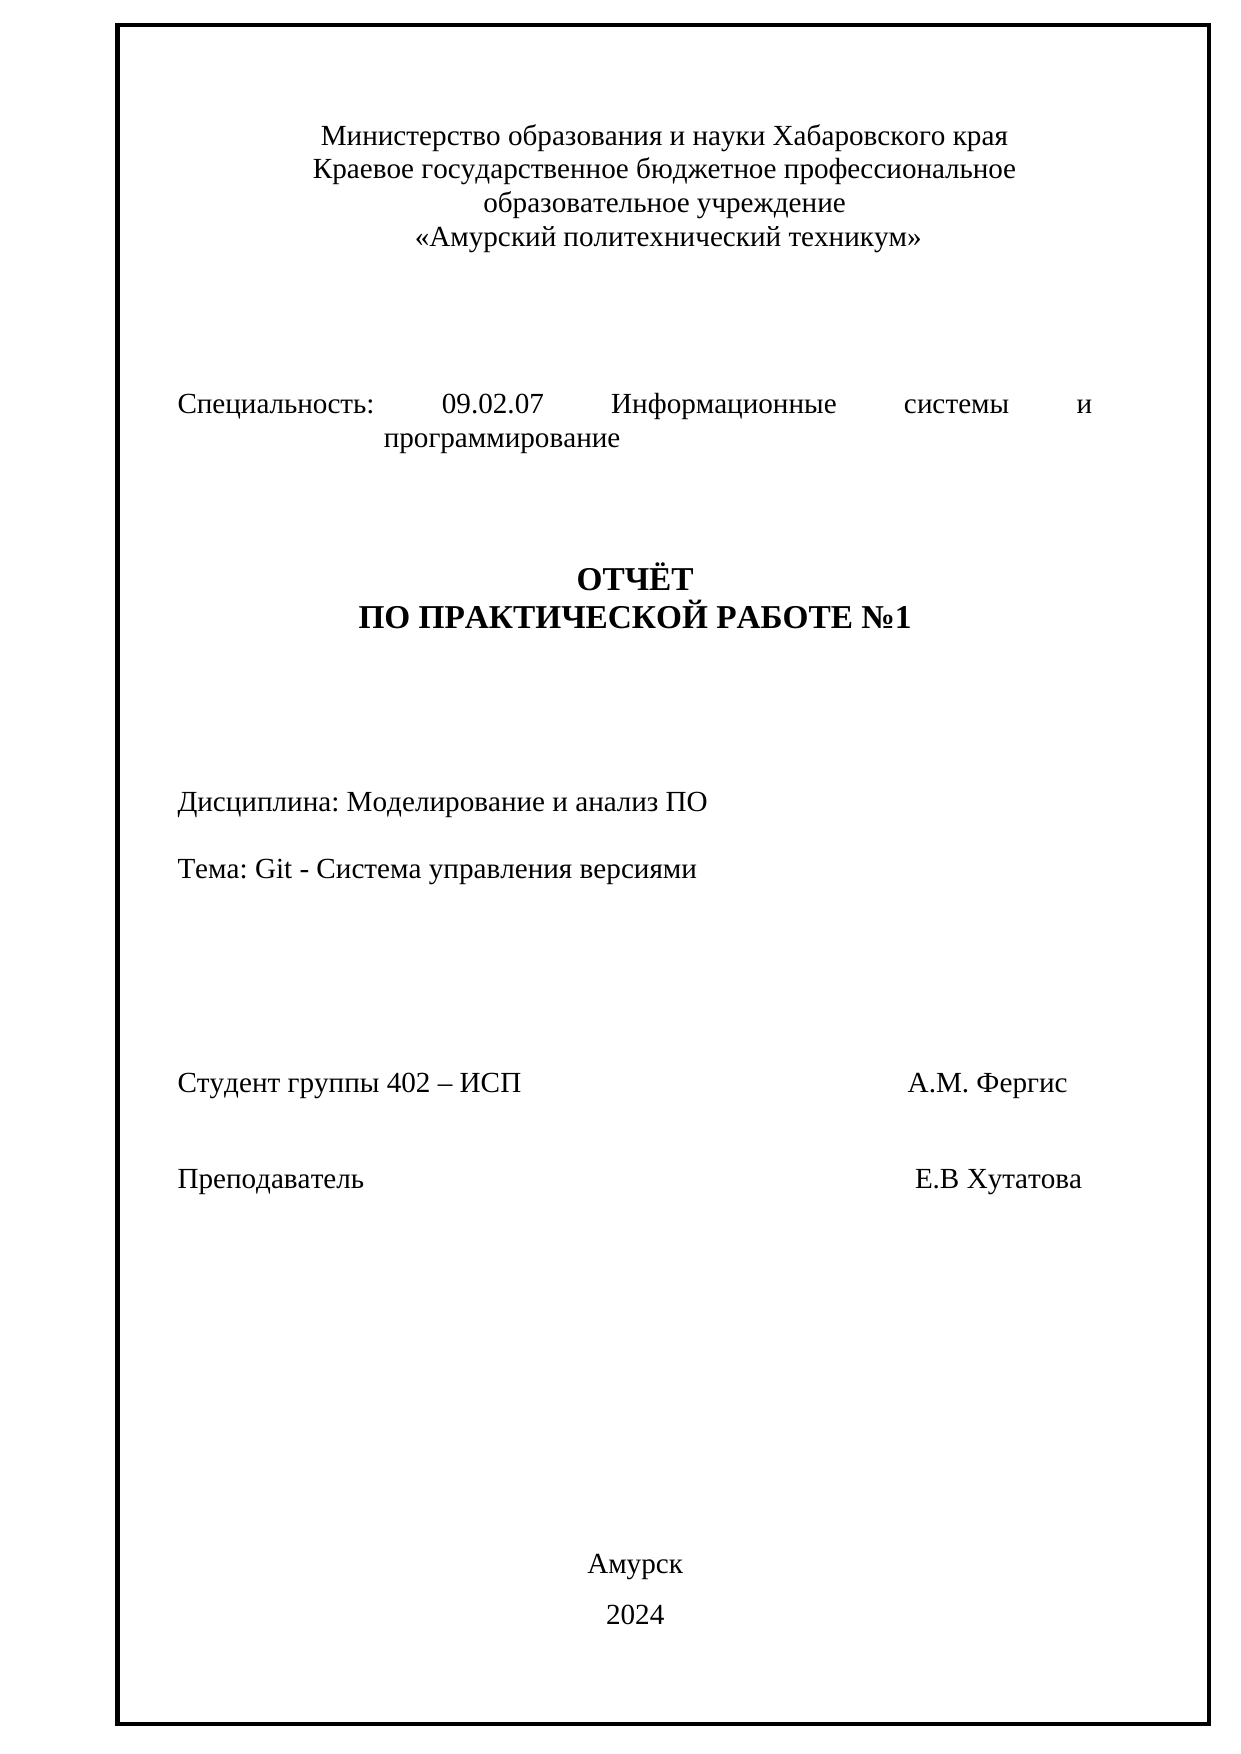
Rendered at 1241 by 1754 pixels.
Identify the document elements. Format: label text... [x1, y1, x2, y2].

text Преподаватель Е.В Хутатова [177, 1161, 1152, 1194]
text ОТЧЁТ [177, 559, 1093, 597]
text Студент группы 402 – ИСП А.М. Фергис [177, 1065, 1152, 1132]
text «Амурский политехнический техникум» [177, 219, 1152, 252]
text Краевое государственное бюджетное профессиональное [177, 152, 1152, 185]
text Специальность: 09.02.07 Информационные системы и программирование [177, 386, 1093, 453]
text Дисциплина: Моделирование и анализ ПО [177, 784, 1093, 818]
text образовательное учреждение [177, 185, 1152, 219]
text ПО ПРАКТИЧЕСКОЙ РАБОТЕ №1 [177, 597, 1093, 636]
text 2024 [177, 1597, 1093, 1630]
text Амурск [177, 1547, 1093, 1580]
text Тема: Git - Система управления версиями [177, 851, 1152, 885]
text Министерство образования и науки Хабаровского края [177, 118, 1152, 152]
